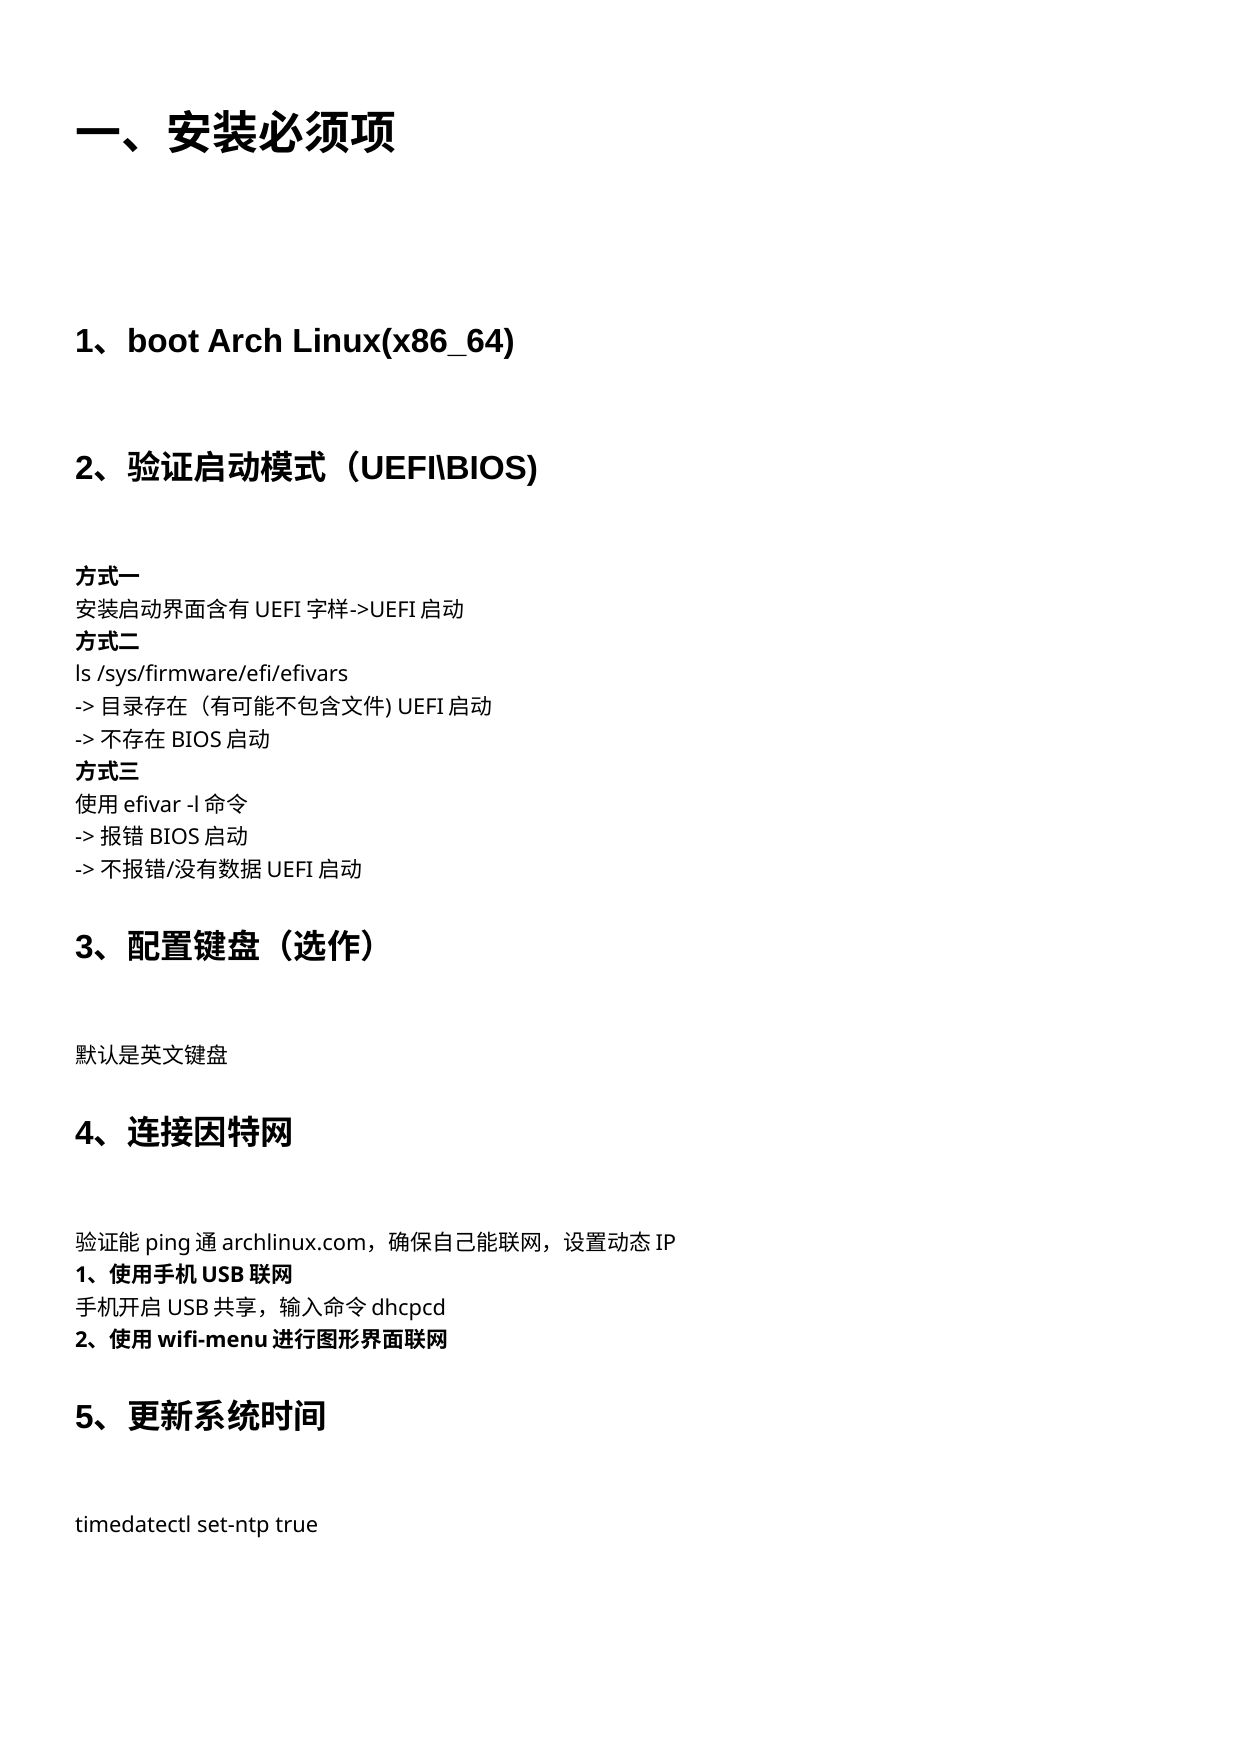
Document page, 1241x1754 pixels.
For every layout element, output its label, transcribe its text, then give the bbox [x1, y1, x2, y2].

text -> 报错 BIOS启动 [75, 819, 1165, 851]
text 方式二 [75, 624, 1165, 656]
text -> 目录存在（有可能不包含文件) UEFI启动 [75, 689, 1165, 721]
list 手机开启USB共享，输入命令dhcpcd [75, 1289, 1165, 1322]
text 方式三 [75, 754, 1165, 786]
list 使用wifi-menu进行图形界面联网 [75, 1322, 1165, 1354]
list 默认是英文键盘 [75, 1038, 1165, 1070]
subtitle 4、连接因特网 [75, 1097, 1165, 1162]
subtitle 一、安装必须项 [75, 81, 1165, 178]
text 验证能ping通archlinux.com，确保自己能联网，设置动态IP [75, 1224, 1165, 1257]
text -> 不报错/没有数据 UEFI启动 [75, 851, 1165, 884]
text 使用efivar -l命令 [75, 786, 1165, 819]
subtitle 2、验证启动模式（UEFI\BIOS) [75, 432, 1165, 497]
text ls /sys/firmware/efi/efivars [75, 656, 1165, 689]
text -> 不存在 BIOS启动 [75, 721, 1165, 754]
subtitle 1、boot Arch Linux(x86_64) [75, 305, 1165, 370]
text 安装启动界面含有UEFI字样->UEFI启动 [75, 591, 1165, 624]
subtitle 5、更新系统时间 [75, 1381, 1165, 1446]
text timedatectl set-ntp true [75, 1508, 1165, 1541]
subtitle 3、配置键盘（选作） [75, 911, 1165, 976]
list 使用手机USB联网 [75, 1257, 1165, 1289]
text 方式一 [75, 559, 1165, 591]
